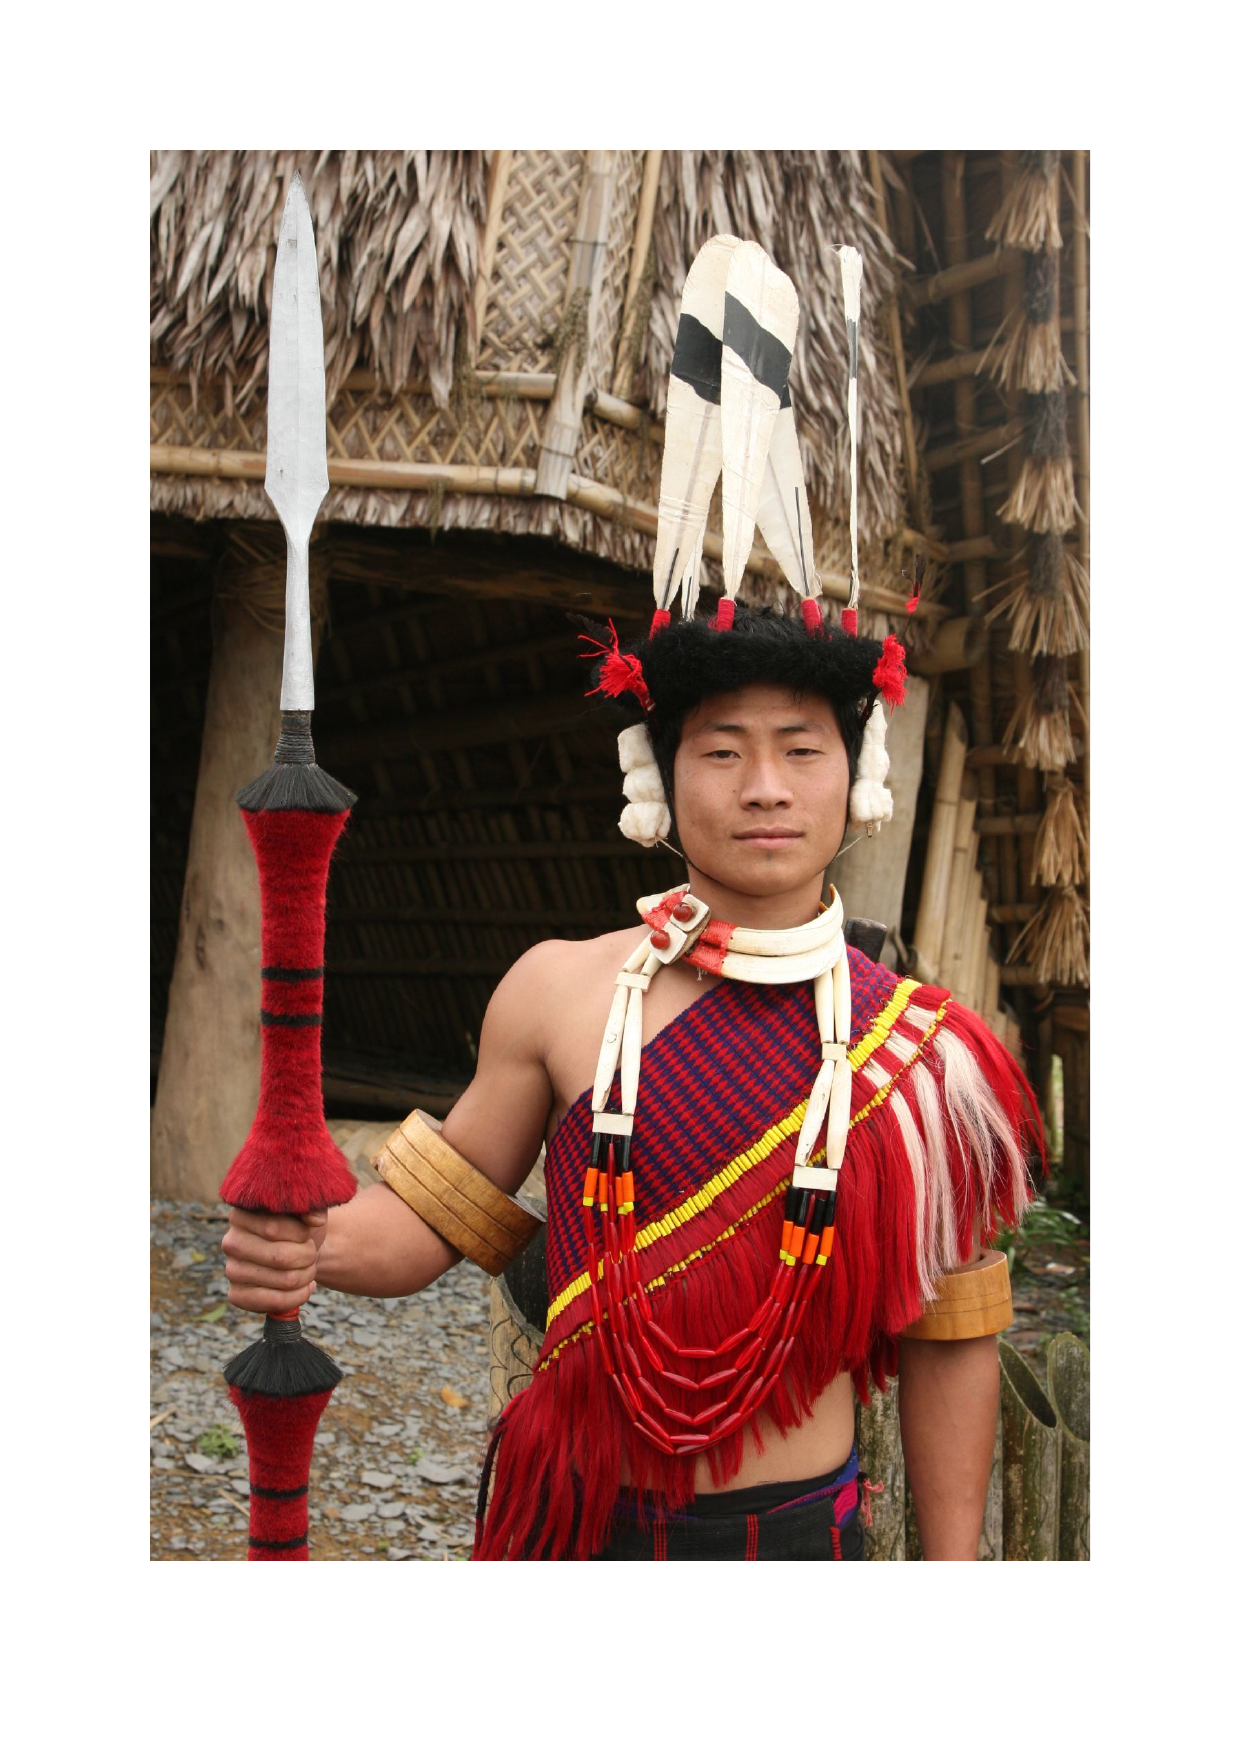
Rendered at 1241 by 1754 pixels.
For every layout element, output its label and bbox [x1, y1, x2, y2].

picture [150, 150, 1091, 1561]
